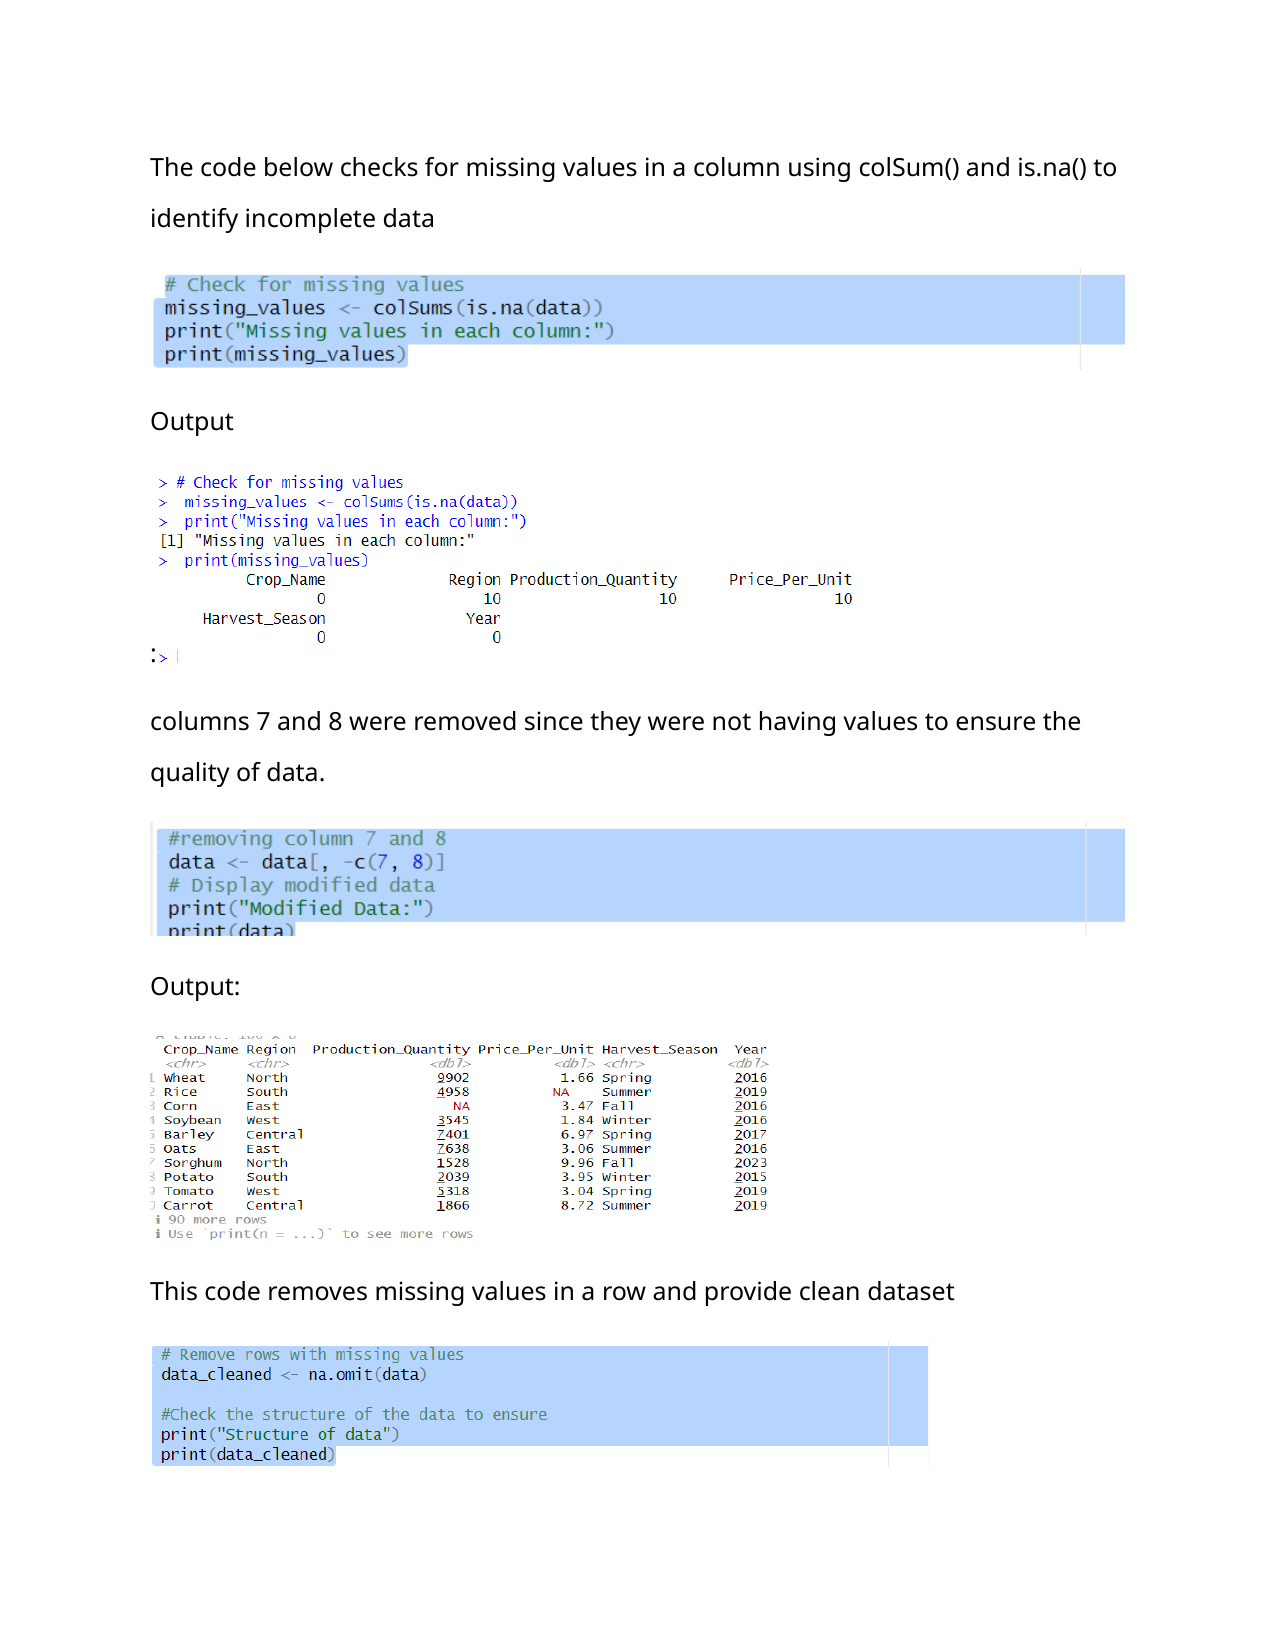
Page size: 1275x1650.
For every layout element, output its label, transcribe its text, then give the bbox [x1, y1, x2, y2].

picture [150, 1341, 929, 1467]
picture [150, 268, 1125, 370]
text The code below checks for missing values in a column using colSum() and is.na() to identify incomplete data [150, 150, 1125, 235]
text columns 7 and 8 were removed since they were not having values to ensure the quality of data. [150, 703, 1125, 789]
picture [150, 822, 1125, 936]
picture [156, 471, 906, 663]
text This code removes missing values in a row and provide clean dataset [150, 1274, 1125, 1308]
text Output: [150, 969, 1125, 1003]
picture [150, 1036, 803, 1241]
text Output [150, 404, 1125, 438]
